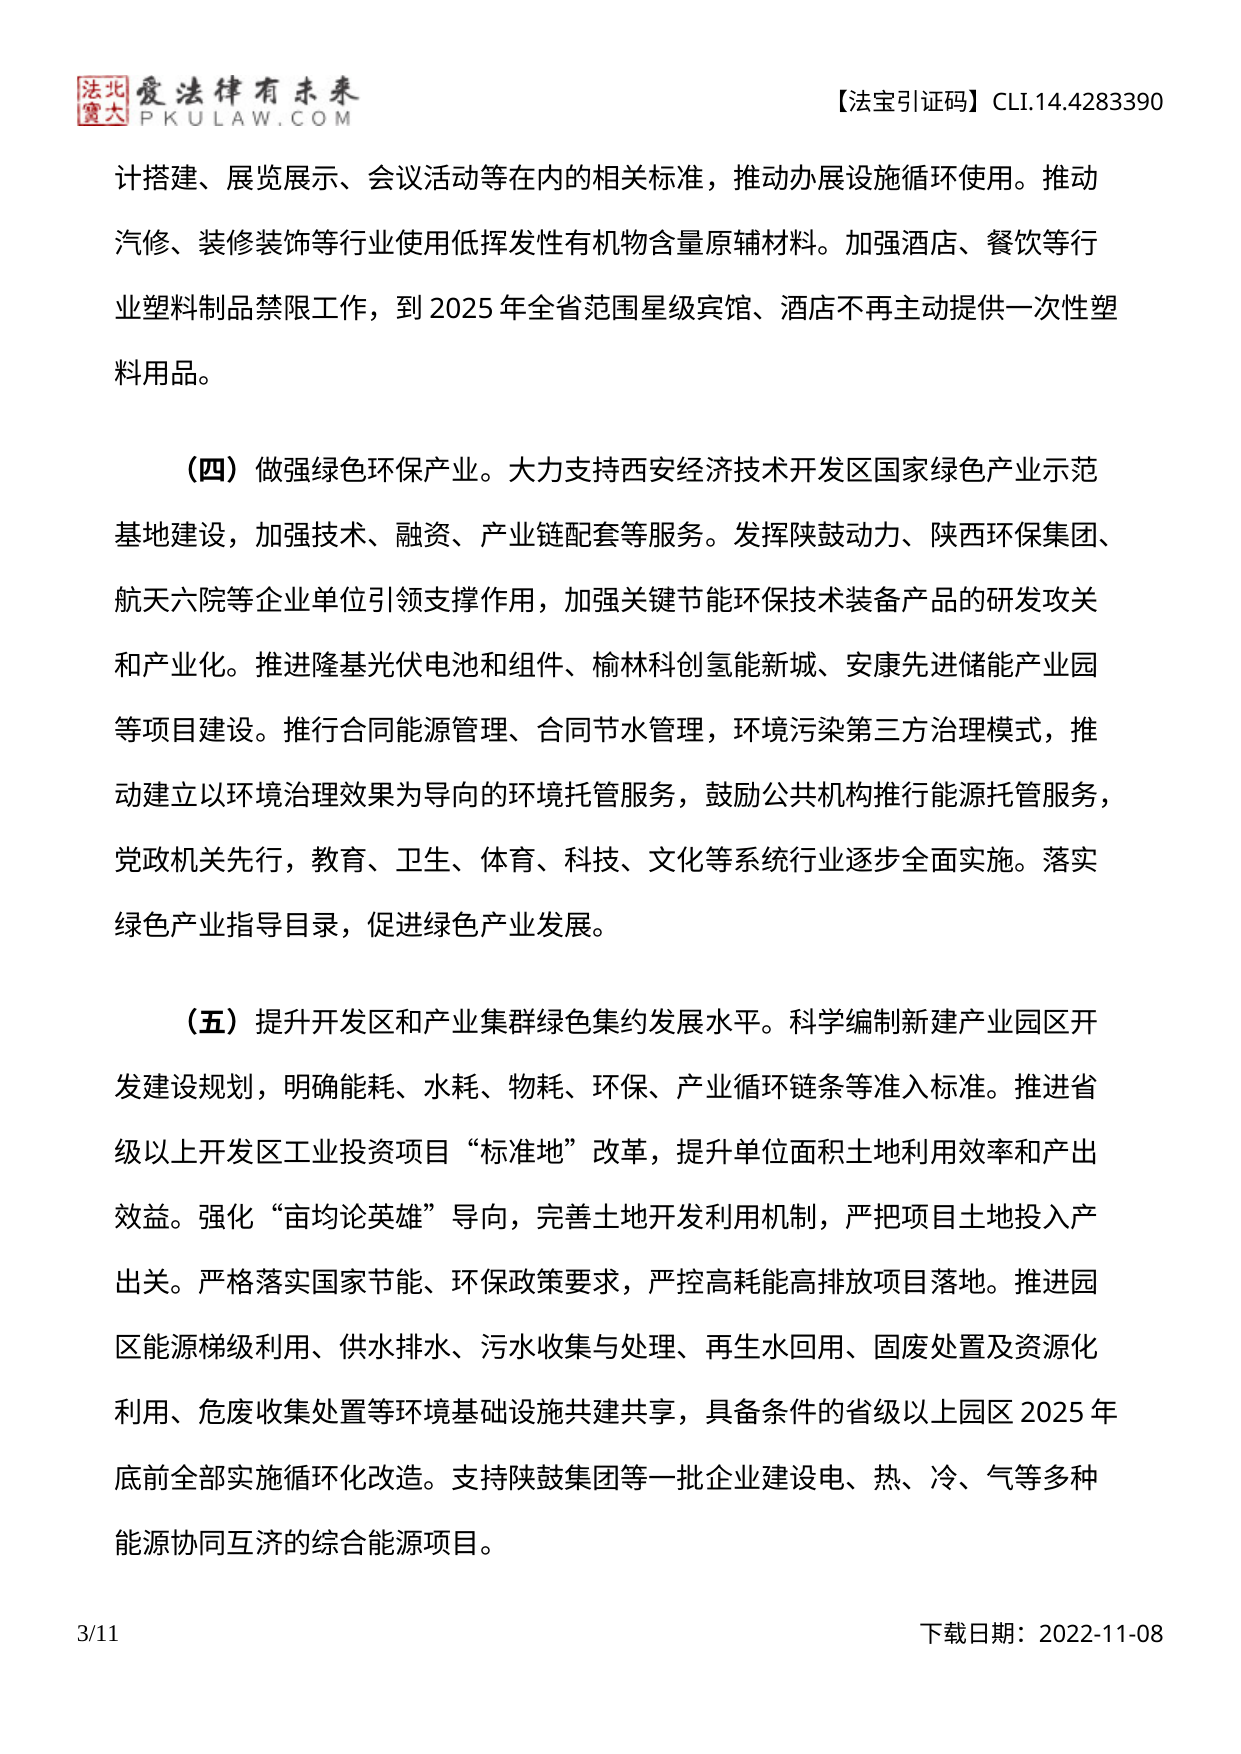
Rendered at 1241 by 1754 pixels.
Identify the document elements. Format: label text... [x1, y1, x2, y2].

picture [76, 75, 361, 126]
text （四）做强绿色环保产业。大力支持西安经济技术开发区国家绿色产业示范基地建设，加强技术、融资、产业链配套等服务。发挥陕鼓动力、陕西环保集团、航天六院等企业单位引领支撑作用，加强关键节能环保技术装备产品的研发攻关和产业化。推进隆基光伏电池和组件、榆林科创氢能新城、安康先进储能产业园等项目建设。推行合同能源管理、合同节水管理，环境污染第三方治理模式，推动建立以环境治理效果为导向的环境托管服务，鼓励公共机构推行能源托管服务，党政机关先行，教育、卫生、体育、科技、文化等系统行业逐步全面实施。落实绿色产业指导目录，促进绿色产业发展。 [114, 447, 1126, 944]
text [114, 156, 1126, 392]
text （五）提升开发区和产业集群绿色集约发展水平。科学编制新建产业园区开发建设规划，明确能耗、水耗、物耗、环保、产业循环链条等准入标准。推进省级以上开发区工业投资项目“标准地”改革，提升单位面积土地利用效率和产出效益。强化“亩均论英雄”导向，完善土地开发利用机制，严把项目土地投入产出关。严格落实国家节能、环保政策要求，严控高耗能高排放项目落地。推进园区能源梯级利用、供水排水、污水收集与处理、再生水回用、固废处置及资源化利用、危废收集处置等环境基础设施共建共享，具备条件的省级以上园区2025年底前全部实施循环化改造。支持陕鼓集团等一批企业建设电、热、冷、气等多种能源协同互济的综合能源项目。 [114, 999, 1126, 1561]
